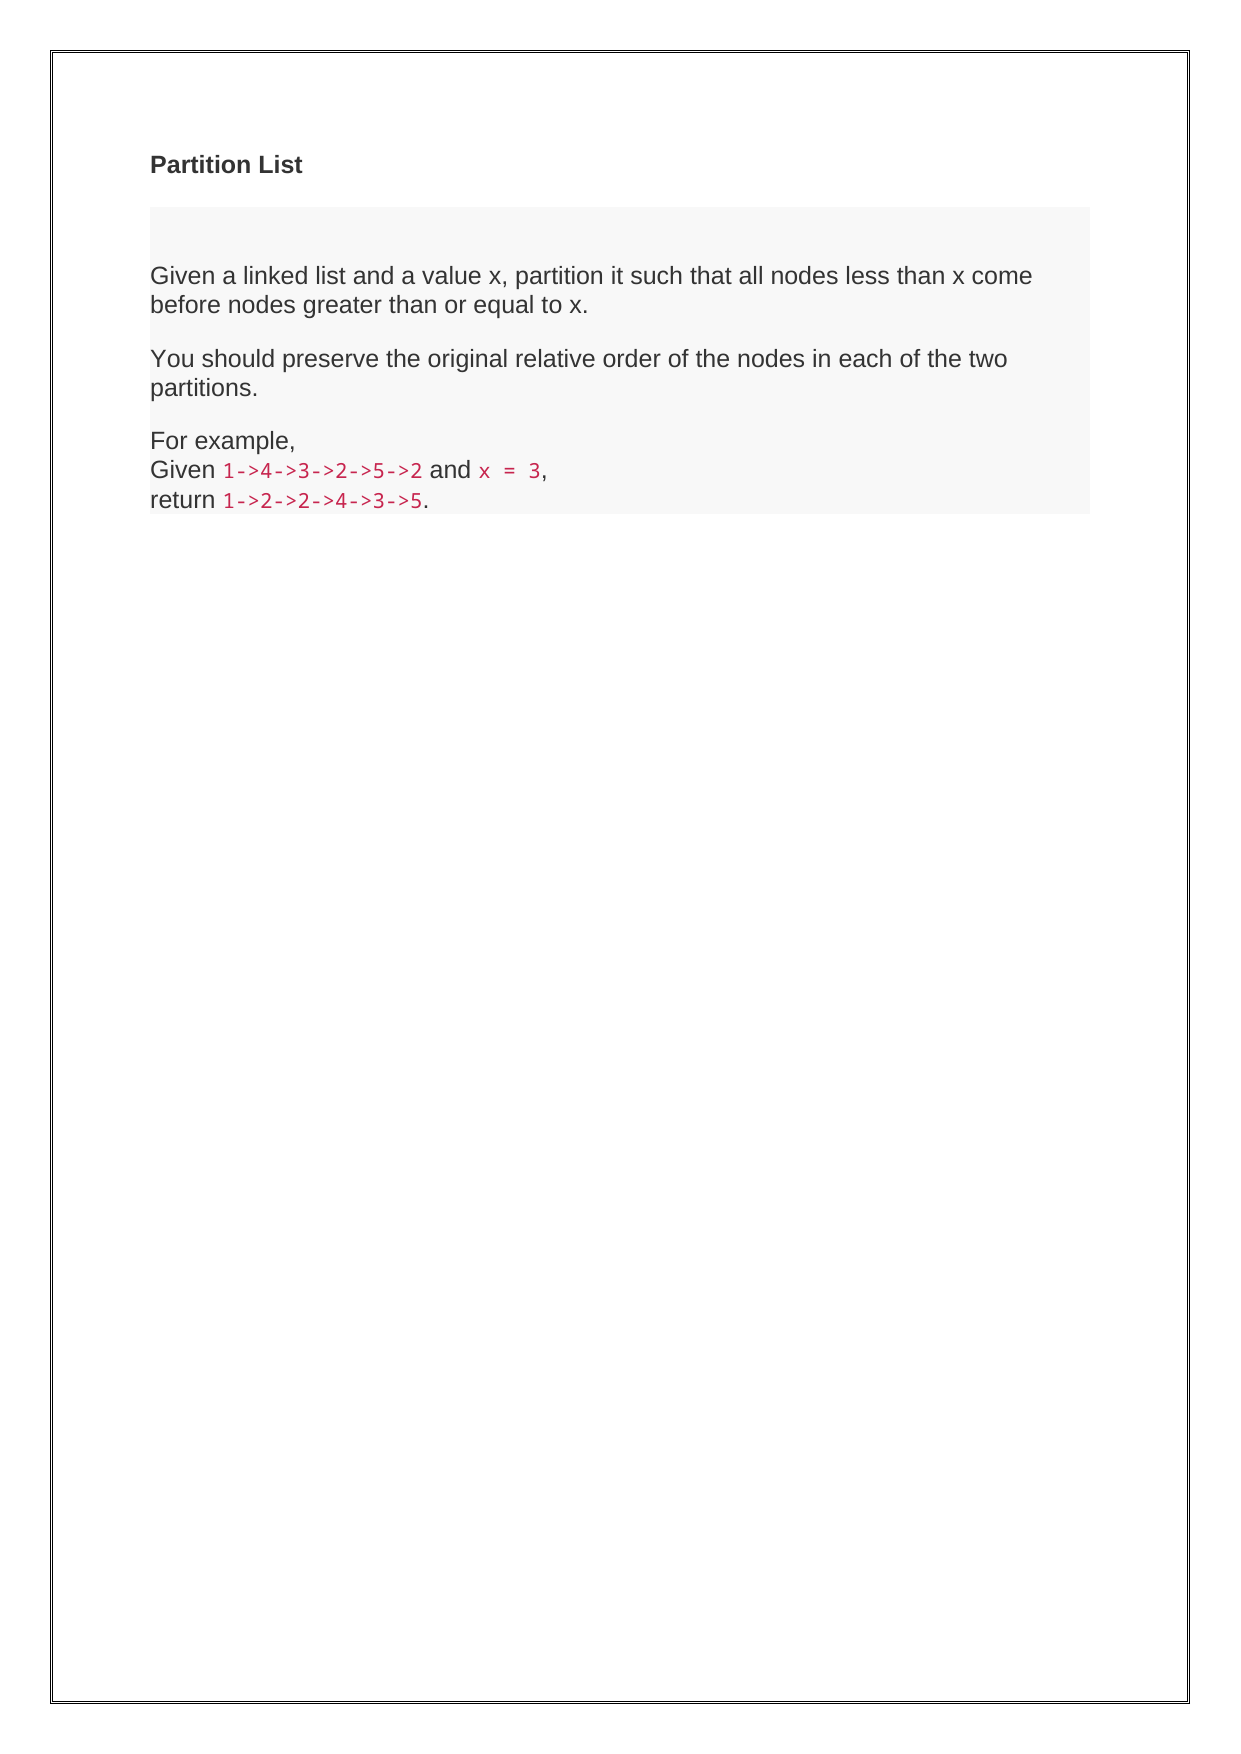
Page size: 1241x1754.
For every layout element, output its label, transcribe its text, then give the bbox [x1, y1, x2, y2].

text For example, Given 1->4->3->2->5->2 and x = 3, return 1->2->2->4->3->5. [150, 426, 1090, 514]
text You should preserve the original relative order of the nodes in each of the two partitions. [150, 344, 1090, 401]
text Given a linked list and a value x, partition it such that all nodes less than x come before nodes greater than or equal to x. [150, 261, 1090, 319]
text Partition List [150, 150, 1090, 179]
